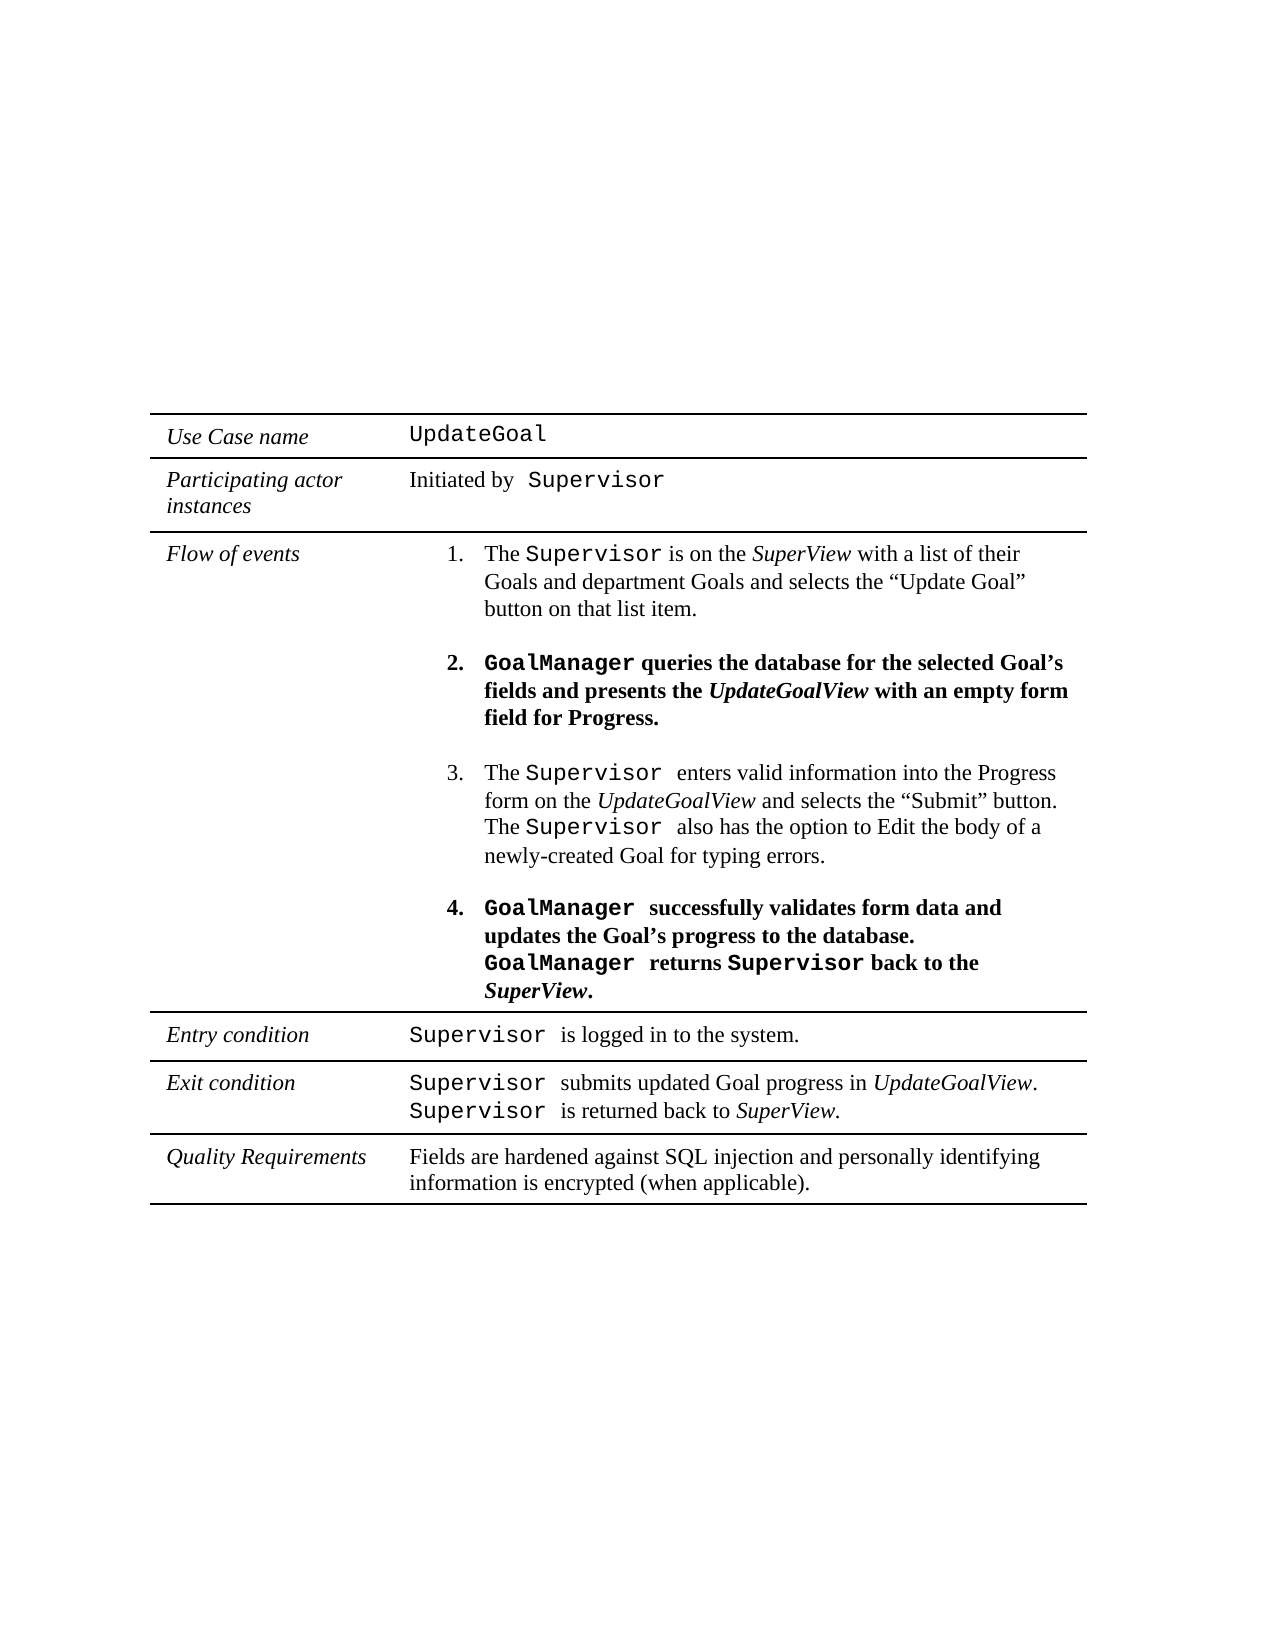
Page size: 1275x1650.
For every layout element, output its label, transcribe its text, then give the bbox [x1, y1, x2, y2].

table_cell Exit condition [150, 1062, 393, 1133]
table_cell Fields are hardened against SQL injection and personally identifying information is encrypted (when applicable). [393, 1135, 1087, 1203]
table_cell Entry condition [150, 1013, 393, 1059]
table_header Use Case name [150, 415, 393, 457]
table_cell Supervisor is logged in to the system. [393, 1013, 1087, 1059]
table_cell Flow of events [150, 533, 393, 1011]
table_cell Quality Requirements [150, 1135, 393, 1203]
table_cell Participating actor instances [150, 459, 393, 531]
table_header UpdateGoal [393, 415, 1087, 457]
table_cell The Supervisor is on the SuperView with a list of their Goals and department Goals and selects the “Update Goal” button on that list item. GoalManager queries the database for the selected Goal’s fields and presents the UpdateGoalView with an empty form field for Progress. The Supervisor enters valid information into the Progress form on the UpdateGoalView and selects the “Submit” button. The Supervisor also has the option to Edit the body of a newly-created Goal for typing errors. GoalManager successfully validates form data and updates the Goal’s progress to the database. GoalManager returns Supervisor back to the SuperView. [393, 533, 1087, 1011]
table_cell Initiated by Supervisor [393, 459, 1087, 531]
table_cell Supervisor submits updated Goal progress in UpdateGoalView. Supervisor is returned back to SuperView. [393, 1062, 1087, 1133]
